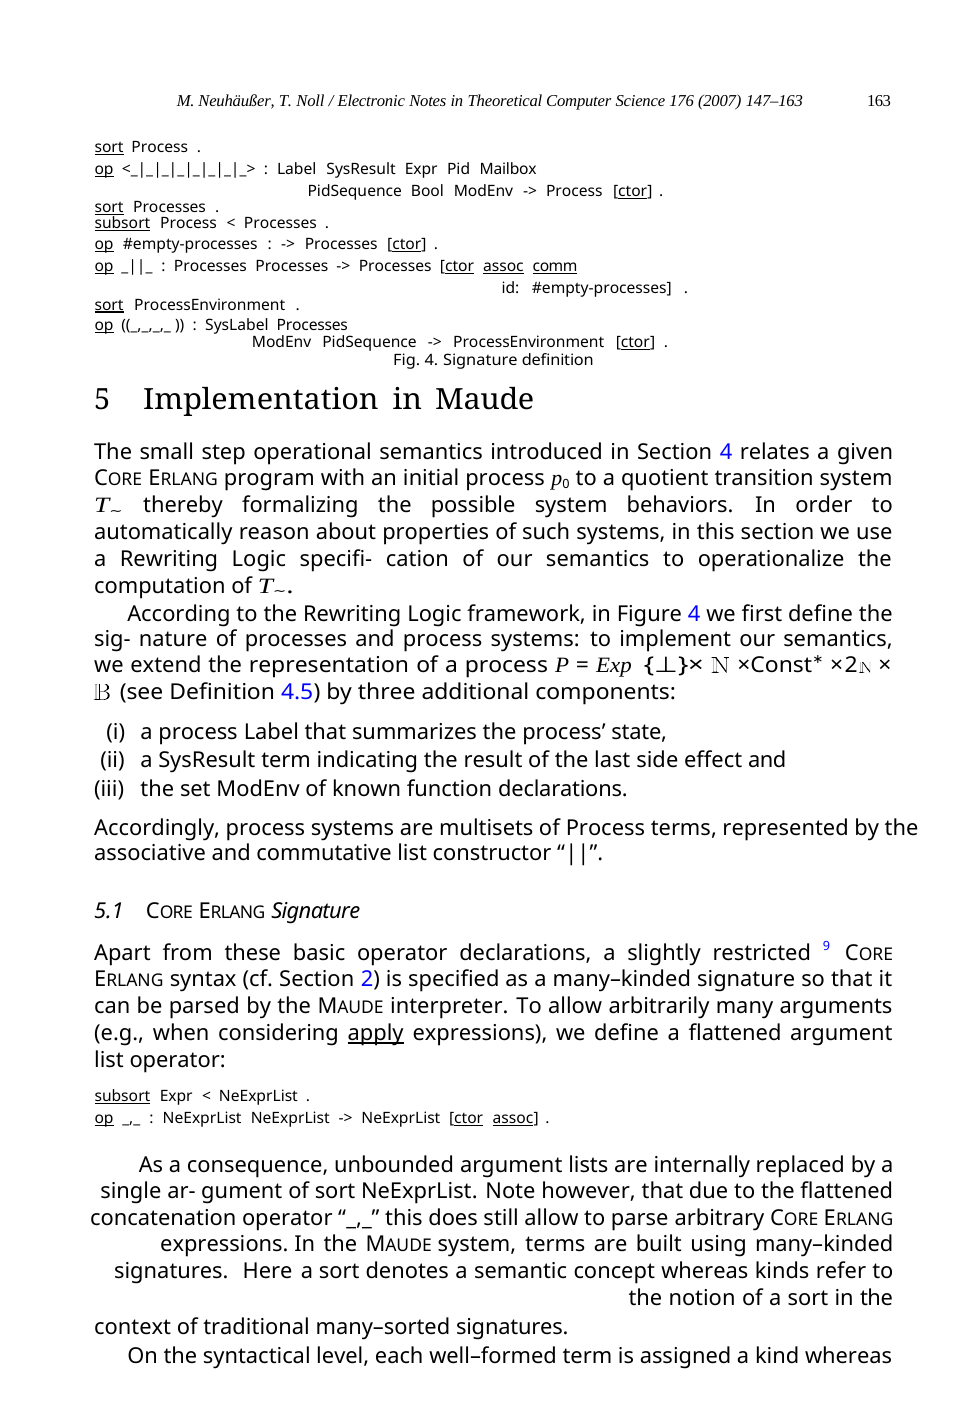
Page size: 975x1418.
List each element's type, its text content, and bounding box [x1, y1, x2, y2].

text subsort Process < Processes . [94, 216, 927, 232]
text op #empty-processes : -> Processes [ctor] . [94, 233, 927, 254]
list Core Erlang Signature [94, 895, 927, 925]
subtitle Implementation in Maude [94, 378, 927, 418]
text Apart from these basic operator declarations, a slightly restricted 9 Core Erlang syntax (cf. Section 2) is specified as a many–kinded signature so that it can be parsed by the Maude interpreter. To allow arbitrarily many arguments (e.g., when considering apply expressions), we define a flattened argument list operator: [94, 939, 893, 1073]
list a process Label that summarizes the process’ state, [106, 716, 927, 746]
text According to the Rewriting Logic framework, in Figure 4 we first define the sig- nature of processes and process systems: to implement our semantics, we extend the representation of a process P = Exp {⊥}× ×Const∗ ×2 × (see Definition 4.5) by three additional components: [94, 601, 893, 706]
text op <_|_|_|_|_|_|_|_> : Label SysResult Expr Pid Mailbox [94, 158, 927, 179]
picture [858, 662, 872, 673]
text As a consequence, unbounded argument lists are internally replaced by a single ar- gument of sort NeExprList. Note however, that due to the flattened concatenation operator “_,_” this does still allow to parse arbitrary Core Erlang expressions. In the Maude system, terms are built using many–kinded signatures. Here a sort denotes a semantic concept whereas kinds refer to the notion of a sort in the [83, 1151, 893, 1312]
list the set ModEnv of known function declarations. [94, 773, 927, 803]
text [94, 1342, 893, 1368]
text op _,_ : NeExprList NeExprList -> NeExprList [ctor assoc] . [94, 1107, 927, 1128]
text sort ProcessEnvironment . [94, 298, 927, 313]
text sort Processes . [94, 201, 927, 216]
text subsort Expr < NeExprList . [94, 1085, 927, 1106]
text context of traditional many–sorted signatures. [94, 1312, 927, 1340]
text sort Process . [94, 136, 927, 157]
picture [711, 657, 729, 673]
text op _||_ : Processes Processes -> Processes [ctor assoc comm [94, 254, 927, 276]
text ModEnv PidSequence -> ProcessEnvironment [ctor] . [252, 336, 927, 350]
text Accordingly, process systems are multisets of Process terms, represented by the associative and commutative list constructor “||”. [94, 815, 927, 867]
text The small step operational semantics introduced in Section 4 relates a given Core Erlang program with an initial process p0 to a quotient transition system T∼ thereby formalizing the possible system behaviors. In order to automatically reason about properties of such systems, in this section we use a Rewriting Logic specifi- cation of our semantics to operationalize the computation of T∼. [94, 438, 893, 599]
text PidSequence Bool ModEnv -> Process [ctor] . [307, 180, 927, 201]
text id: #empty-processes] . [501, 277, 927, 298]
picture [93, 684, 110, 700]
text Fig. 4. Signature definition [71, 350, 916, 369]
list a SysResult term indicating the result of the last side effect and [100, 746, 927, 773]
text op ((_,_,_,_ )) : SysLabel Processes [94, 314, 927, 335]
